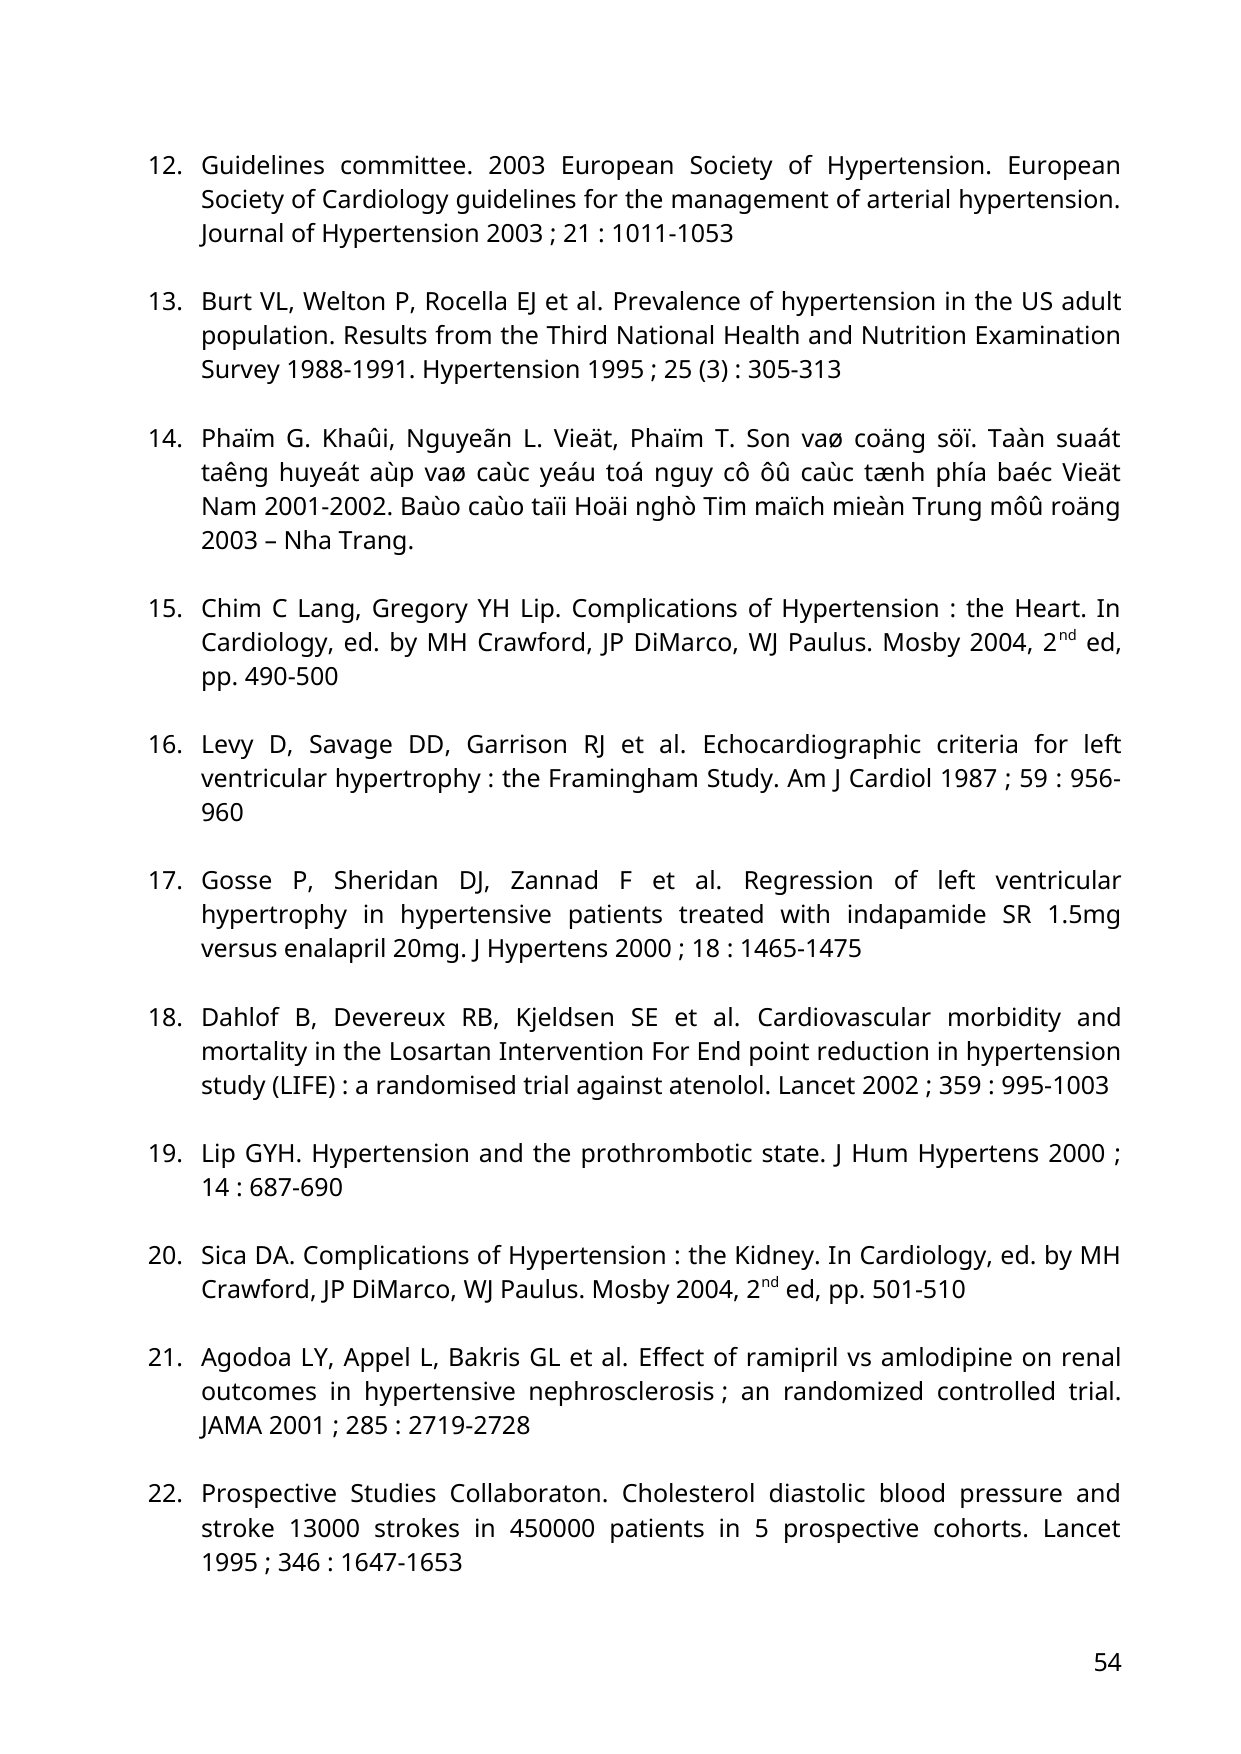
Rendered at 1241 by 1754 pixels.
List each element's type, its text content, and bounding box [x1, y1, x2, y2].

list Lip GYH. Hypertension and the prothrombotic state. J Hum Hypertens 2000 ; 14 : 687-690 [148, 1136, 1122, 1204]
list Sica DA. Complications of Hypertension : the Kidney. In Cardiology, ed. by MH Crawford, JP DiMarco, WJ Paulus. Mosby 2004, 2nd ed, pp. 501-510 [148, 1238, 1122, 1306]
list Dahlof B, Devereux RB, Kjeldsen SE et al. Cardiovascular morbidity and mortality in the Losartan Intervention For End point reduction in hypertension study (LIFE) : a randomised trial against atenolol. Lancet 2002 ; 359 : 995-1003 [148, 999, 1122, 1101]
list Chim C Lang, Gregory YH Lip. Complications of Hypertension : the Heart. In Cardiology, ed. by MH Crawford, JP DiMarco, WJ Paulus. Mosby 2004, 2nd ed, pp. 490-500 [148, 591, 1122, 693]
list Levy D, Savage DD, Garrison RJ et al. Echocardiographic criteria for left ventricular hypertrophy : the Framingham Study. Am J Cardiol 1987 ; 59 : 956-960 [148, 727, 1122, 829]
list Gosse P, Sheridan DJ, Zannad F et al. Regression of left ventricular hypertrophy in hypertensive patients treated with indapamide SR 1.5mg versus enalapril 20mg. J Hypertens 2000 ; 18 : 1465-1475 [148, 863, 1122, 965]
list Prospective Studies Collaboraton. Cholesterol diastolic blood pressure and stroke 13000 strokes in 450000 patients in 5 prospective cohorts. Lancet 1995 ; 346 : 1647-1653 [148, 1476, 1122, 1578]
list Agodoa LY, Appel L, Bakris GL et al. Effect of ramipril vs amlodipine on renal outcomes in hypertensive nephrosclerosis ; an randomized controlled trial. JAMA 2001 ; 285 : 2719-2728 [148, 1340, 1122, 1442]
list Guidelines committee. 2003 European Society of Hypertension. European Society of Cardiology guidelines for the management of arterial hypertension. Journal of Hypertension 2003 ; 21 : 1011-1053 [148, 148, 1122, 250]
list Phaïm G. Khaûi, Nguyeãn L. Vieät, Phaïm T. Son vaø coäng söï. Taàn suaát taêng huyeát aùp vaø caùc yeáu toá nguy cô ôû caùc tænh phía baéc Vieät Nam 2001-2002. Baùo caùo taïi Hoäi nghò Tim maïch mieàn Trung môû roäng 2003 – Nha Trang. [148, 420, 1122, 556]
list Burt VL, Welton P, Rocella EJ et al. Prevalence of hypertension in the adult population. Results from the Third National Health and Nutrition Examination Survey 1988-1991. Hypertension 1995 ; 25 (3) : 305-313 [148, 284, 1122, 386]
